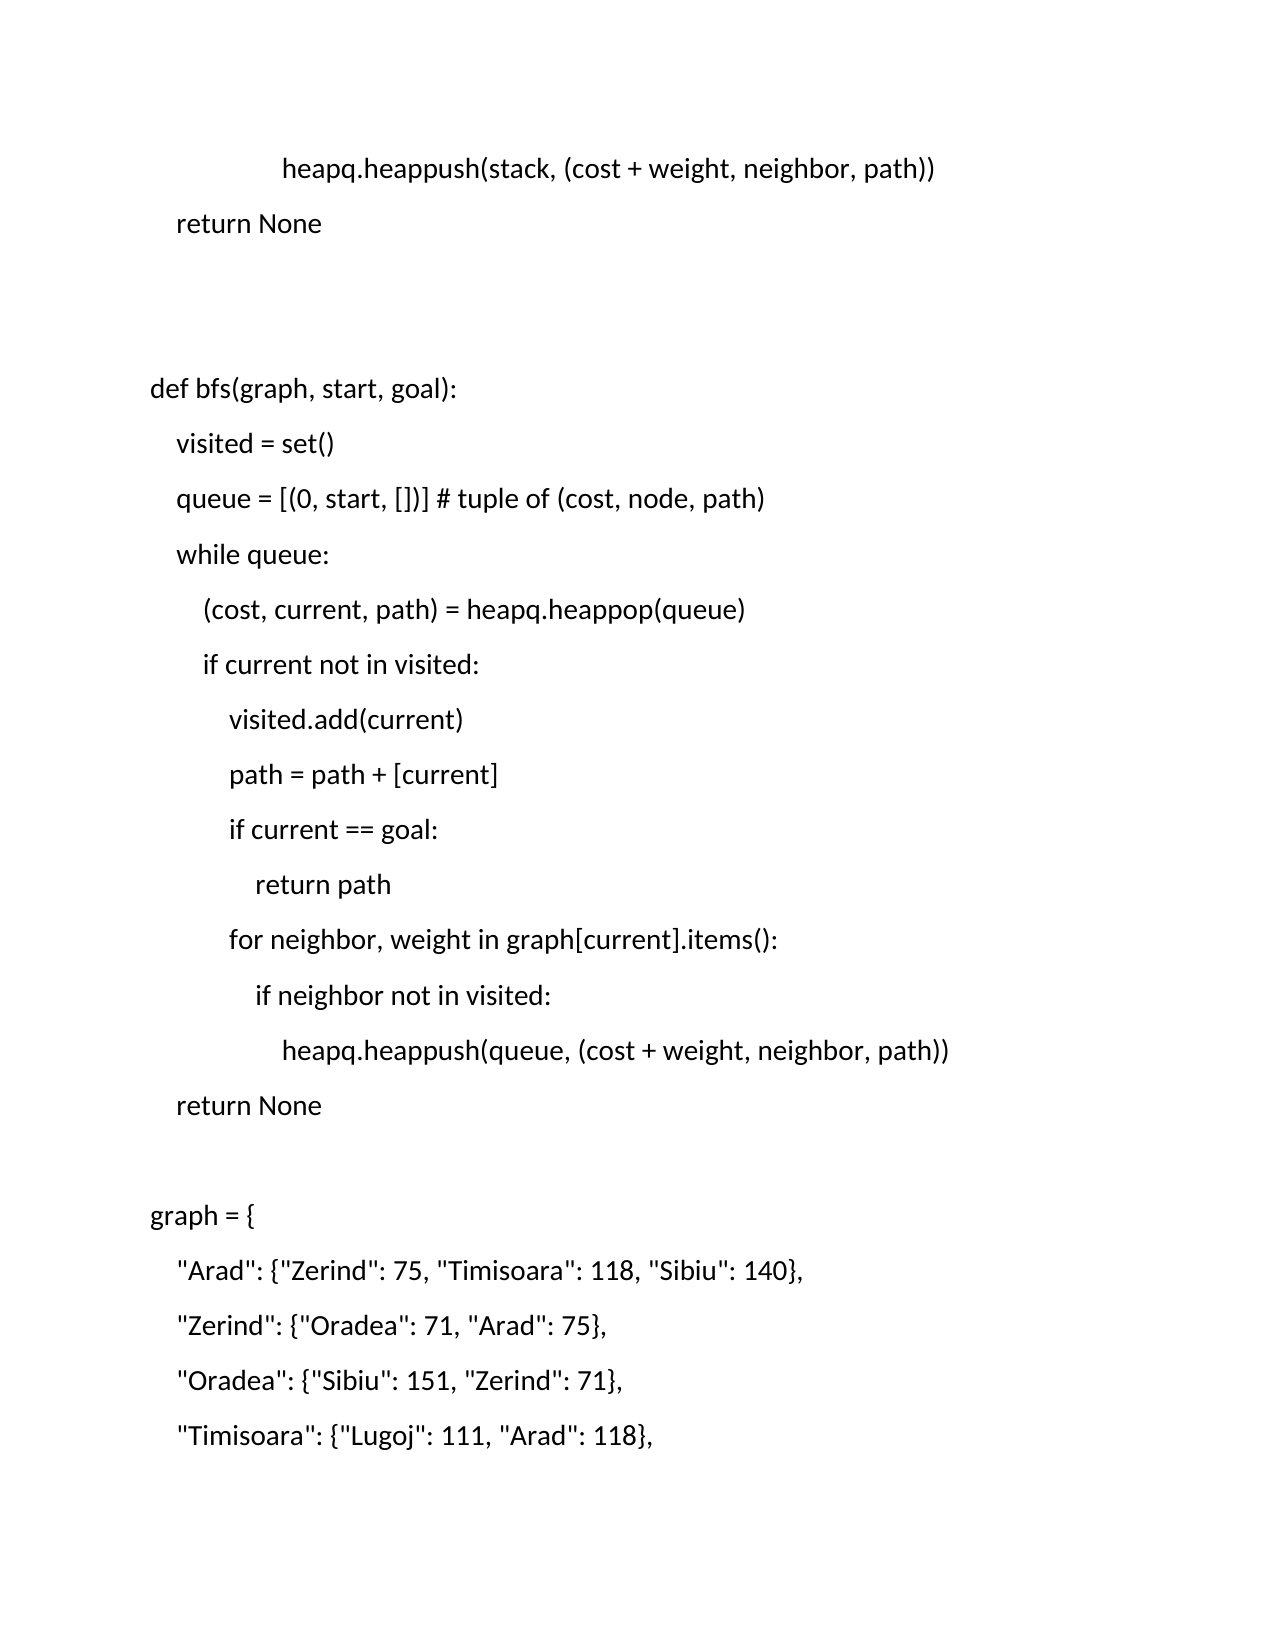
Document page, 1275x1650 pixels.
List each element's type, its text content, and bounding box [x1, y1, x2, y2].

text "Oradea": {"Sibiu": 151, "Zerind": 71}, [150, 1362, 1125, 1398]
text "Zerind": {"Oradea": 71, "Arad": 75}, [150, 1307, 1125, 1343]
text queue = [(0, start, [])] # tuple of (cost, node, path) [150, 481, 1125, 516]
text graph = { [150, 1197, 1125, 1233]
text def bfs(graph, start, goal): [150, 370, 1125, 406]
text for neighbor, weight in graph[current].items(): [150, 921, 1125, 957]
text return path [150, 866, 1125, 902]
text "Timisoara": {"Lugoj": 111, "Arad": 118}, [150, 1417, 1125, 1453]
text if current == goal: [150, 811, 1125, 847]
text if neighbor not in visited: [150, 977, 1125, 1012]
text heapq.heappush(queue, (cost + weight, neighbor, path)) [150, 1032, 1125, 1067]
text visited.add(current) [150, 701, 1125, 737]
text (cost, current, path) = heapq.heappop(queue) [150, 591, 1125, 626]
text path = path + [current] [150, 756, 1125, 792]
text return None [150, 205, 1125, 241]
text return None [150, 1087, 1125, 1122]
text visited = set() [150, 426, 1125, 461]
text while queue: [150, 536, 1125, 571]
text heapq.heappush(stack, (cost + weight, neighbor, path)) [150, 150, 1125, 186]
text "Arad": {"Zerind": 75, "Timisoara": 118, "Sibiu": 140}, [150, 1252, 1125, 1288]
text if current not in visited: [150, 646, 1125, 682]
